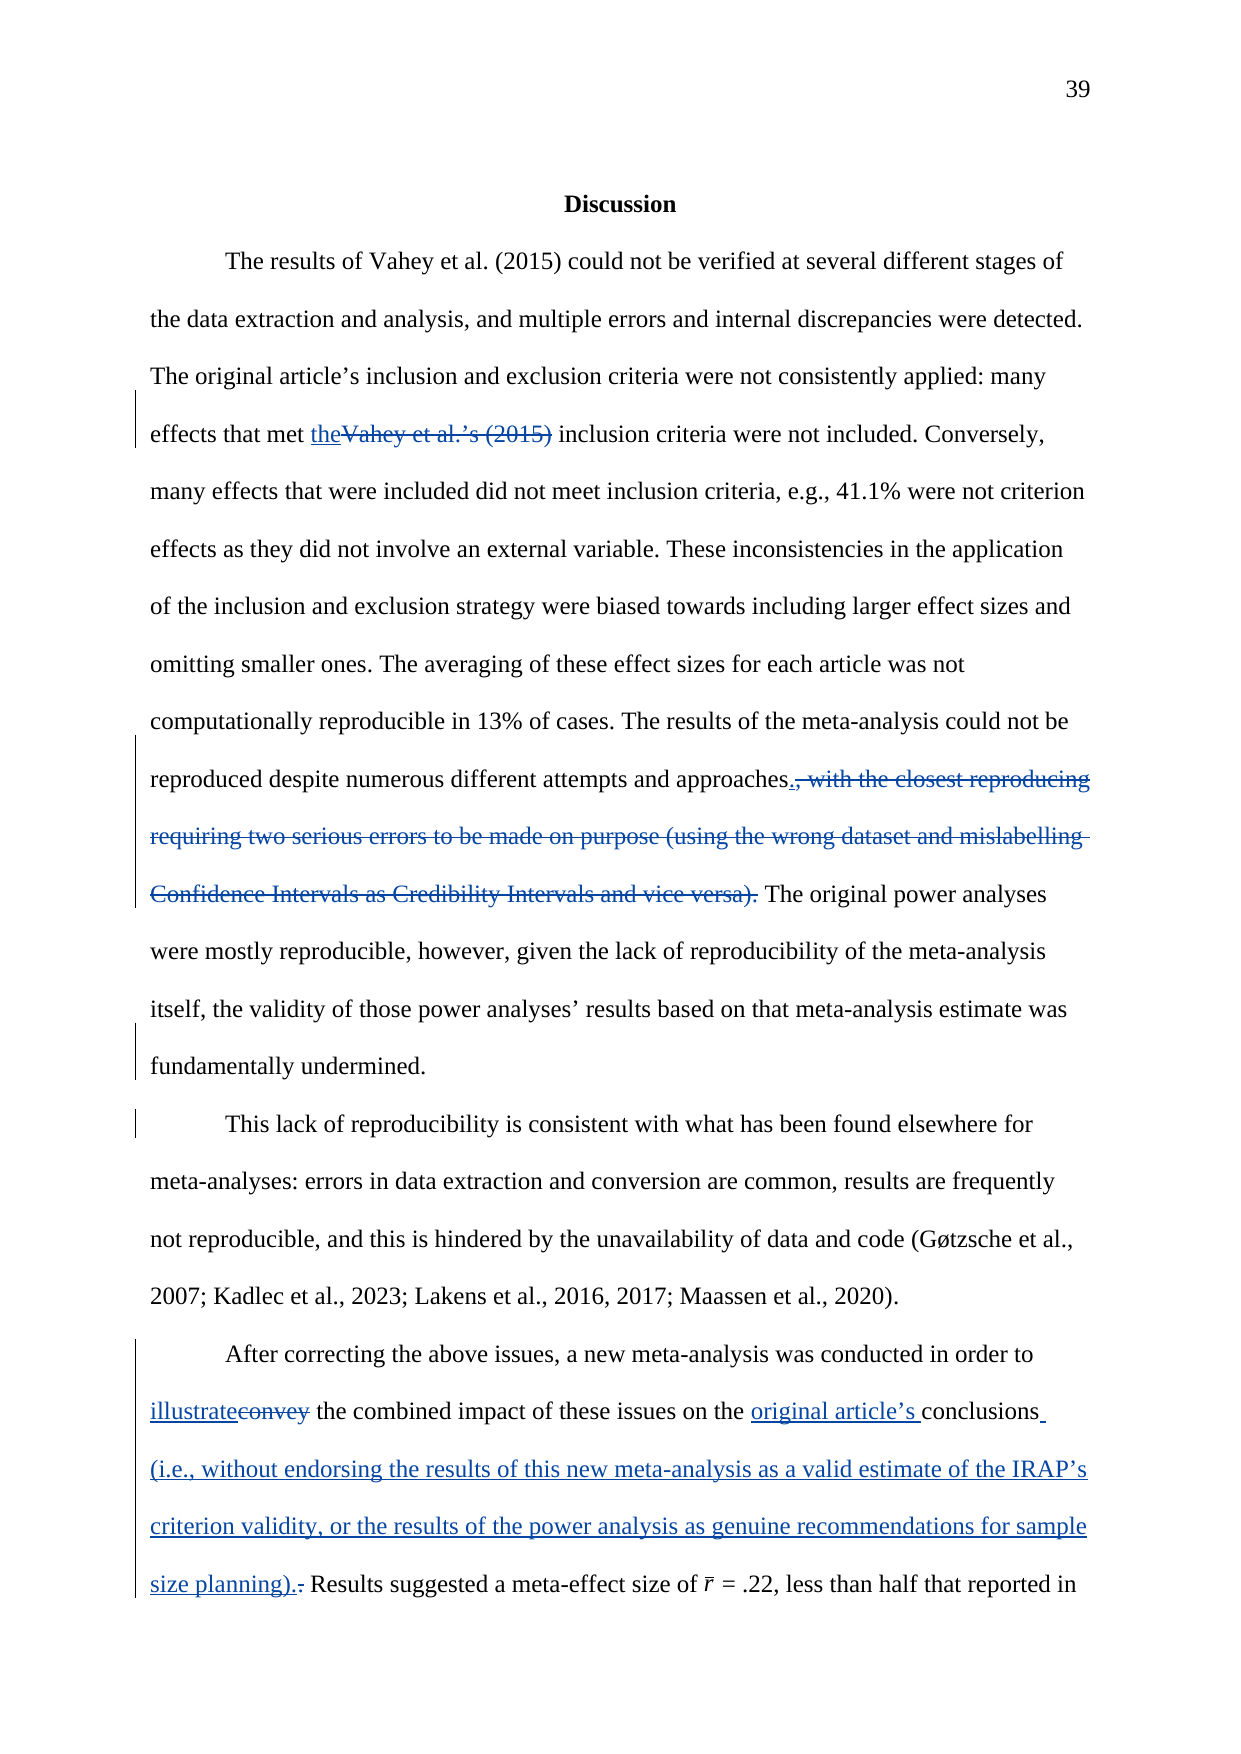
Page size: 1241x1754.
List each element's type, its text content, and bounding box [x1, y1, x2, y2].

subtitle Discussion [150, 189, 1090, 217]
text The results of Vahey et al. (2015) could not be verified at several different stages of the data extraction and analysis, and multiple errors and internal discrepancies were detected. The original article’s inclusion and exclusion criteria were not consistently applied: many effects that met inclusion criteria were not included. Conversely, many effects that were included did not meet inclusion criteria, e.g., 41.1% were not criterion effects as they did not involve an external variable. These inconsistencies in the application of the inclusion and exclusion strategy were biased towards including larger effect sizes and omitting smaller ones. The averaging of these effect sizes for each article was not computationally reproducible in 13% of cases. The results of the meta-analysis could not be reproduced despite numerous different attempts and approaches The original power analyses were mostly reproducible, however, given the lack of reproducibility of the meta-analysis itself, the validity of those power analyses’ results based on that meta-analysis estimate was fundamentally undermined. [150, 246, 1090, 837]
text This lack of reproducibility is consistent with what has been found elsewhere for meta-analyses: errors in data extraction and conversion are common, results are frequently not reproducible, and this is hindered by the unavailability of data and code (Gøtzsche et al., 2007; Kadlec et al., 2023; Lakens et al., 2016, 2017; Maassen et al., 2020). [150, 1109, 1090, 1310]
text The results of Vahey et al. (2015) could not be verified at several different stages of the data extraction and analysis, and multiple errors and internal discrepancies were detected. The original article’s inclusion and exclusion criteria were not consistently applied: many effects that met inclusion criteria were not included. Conversely, many effects that were included did not meet inclusion criteria, e.g., 41.1% were not criterion effects as they did not involve an external variable. These inconsistencies in the application of the inclusion and exclusion strategy were biased towards including larger effect sizes and omitting smaller ones. The averaging of these effect sizes for each article was not computationally reproducible in 13% of cases. The results of the meta-analysis could not be reproduced despite numerous different attempts and approaches The original power analyses were mostly reproducible, however, given the lack of reproducibility of the meta-analysis itself, the validity of those power analyses’ results based on that meta-analysis estimate was fundamentally undermined. [150, 838, 1090, 1080]
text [150, 1339, 1090, 1597]
